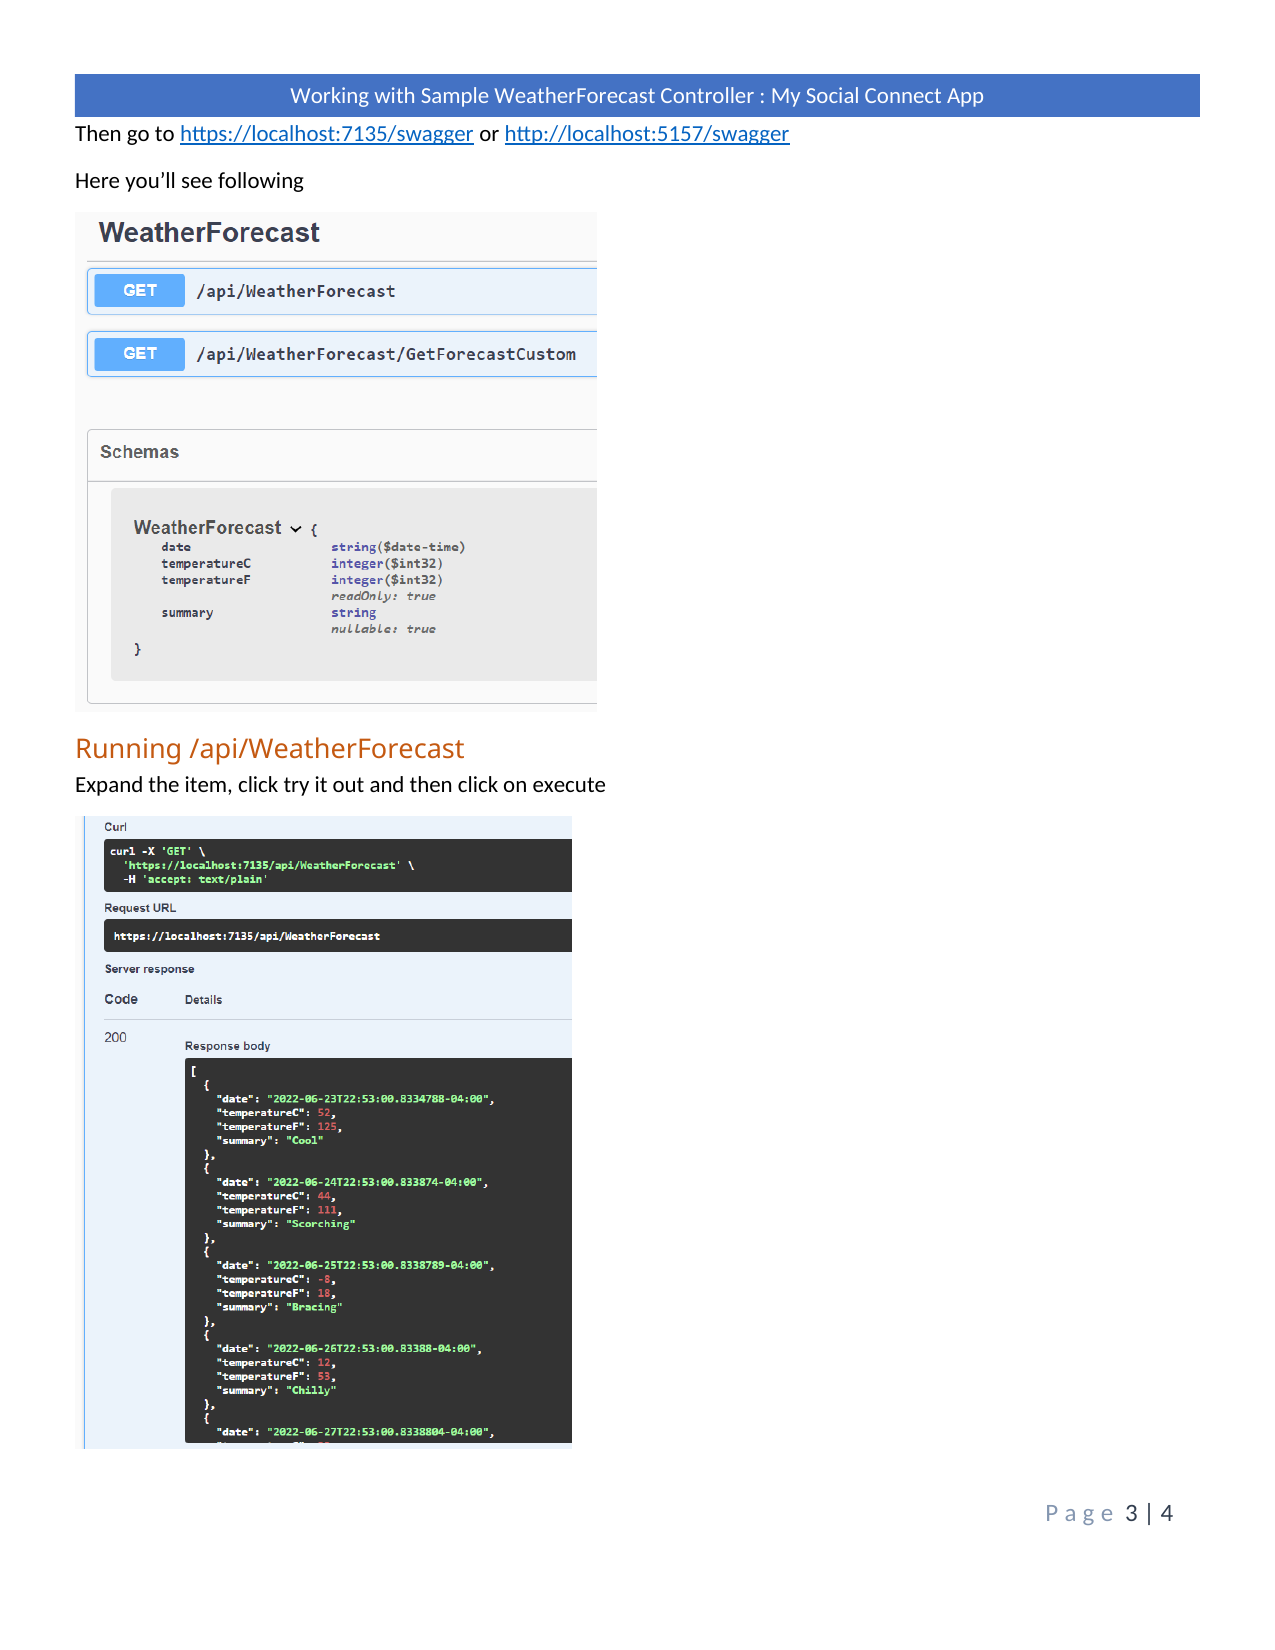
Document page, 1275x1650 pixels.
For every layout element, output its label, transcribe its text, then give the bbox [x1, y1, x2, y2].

subtitle Running /api/WeatherForecast [75, 730, 1200, 767]
text Then go to https://localhost:7135/swagger or http://localhost:5157/swagger [75, 117, 1200, 147]
text Expand the item, click try it out and then click on execute [75, 770, 1200, 798]
text Here you’ll see following [75, 166, 1200, 194]
picture [75, 212, 597, 712]
picture [75, 816, 572, 1449]
